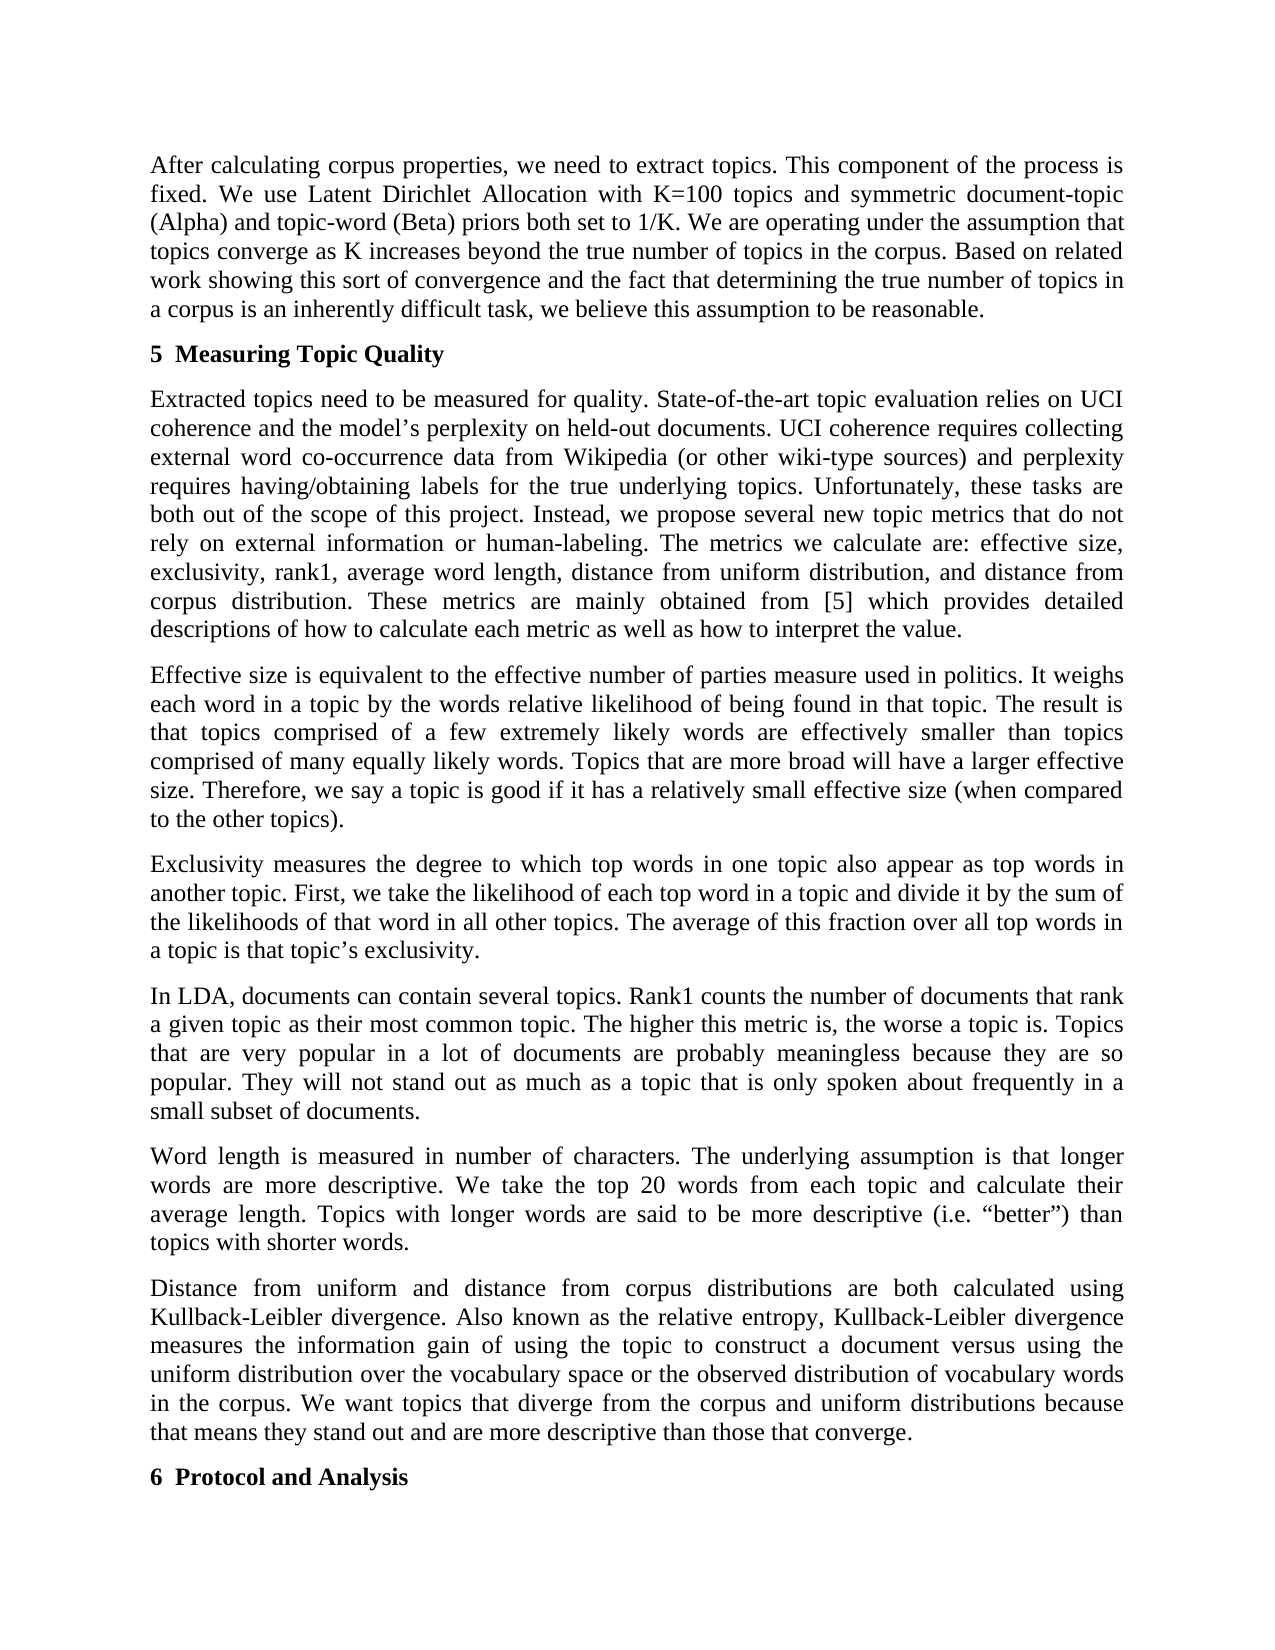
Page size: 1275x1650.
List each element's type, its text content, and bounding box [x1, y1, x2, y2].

text Effective size is equivalent to the effective number of parties measure used in politics. It weighs each word in a topic by the words relative likelihood of being found in that topic. The result is that topics comprised of a few extremely likely words are effectively smaller than topics comprised of many equally likely words. Topics that are more broad will have a larger effective size. Therefore, we say a topic is good if it has a relatively small effective size (when compared to the other topics). [150, 660, 1125, 832]
text 5 Measuring Topic Quality [150, 339, 1125, 368]
text Extracted topics need to be measured for quality. State-of-the-art topic evaluation relies on UCI coherence and the model’s perplexity on held-out documents. UCI coherence requires collecting external word co-occurrence data from Wikipedia (or other wiki-type sources) and perplexity requires having/obtaining labels for the true underlying topics. Unfortunately, these tasks are both out of the scope of this project. Instead, we propose several new topic metrics that do not rely on external information or human-labeling. The metrics we calculate are: effective size, exclusivity, rank1, average word length, distance from uniform distribution, and distance from corpus distribution. These metrics are mainly obtained from [5] which provides detailed descriptions of how to calculate each metric as well as how to interpret the value. [150, 384, 1125, 643]
text Distance from uniform and distance from corpus distributions are both calculated using Kullback-Leibler divergence. Also known as the relative entropy, Kullback-Leibler divergence measures the information gain of using the topic to construct a document versus using the uniform distribution over the vocabulary space or the observed distribution of vocabulary words in the corpus. We want topics that diverge from the corpus and uniform distributions because that means they stand out and are more descriptive than those that converge. [150, 1273, 1125, 1445]
text Word length is measured in number of characters. The underlying assumption is that longer words are more descriptive. We take the top 20 words from each topic and calculate their average length. Topics with longer words are said to be more descriptive (i.e. “better”) than topics with shorter words. [150, 1141, 1125, 1256]
text Exclusivity measures the degree to which top words in one topic also appear as top words in another topic. First, we take the likelihood of each top word in a topic and divide it by the sum of the likelihoods of that word in all other topics. The average of this fraction over all top words in a topic is that topic’s exclusivity. [150, 849, 1125, 964]
text After calculating corpus properties, we need to extract topics. This component of the process is fixed. We use Latent Dirichlet Allocation with K=100 topics and symmetric document-topic (Alpha) and topic-word (Beta) priors both set to 1/K. We are operating under the assumption that topics converge as K increases beyond the true number of topics in the corpus. Based on related work showing this sort of convergence and the fact that determining the true number of topics in a corpus is an inherently difficult task, we believe this assumption to be reasonable. [150, 150, 1125, 322]
text In LDA, documents can contain several topics. Rank1 counts the number of documents that rank a given topic as their most common topic. The higher this metric is, the worse a topic is. Topics that are very popular in a lot of documents are probably meaningless because they are so popular. They will not stand out as much as a topic that is only spoken about frequently in a small subset of documents. [150, 981, 1125, 1124]
text 6 Protocol and Analysis [150, 1462, 1125, 1491]
